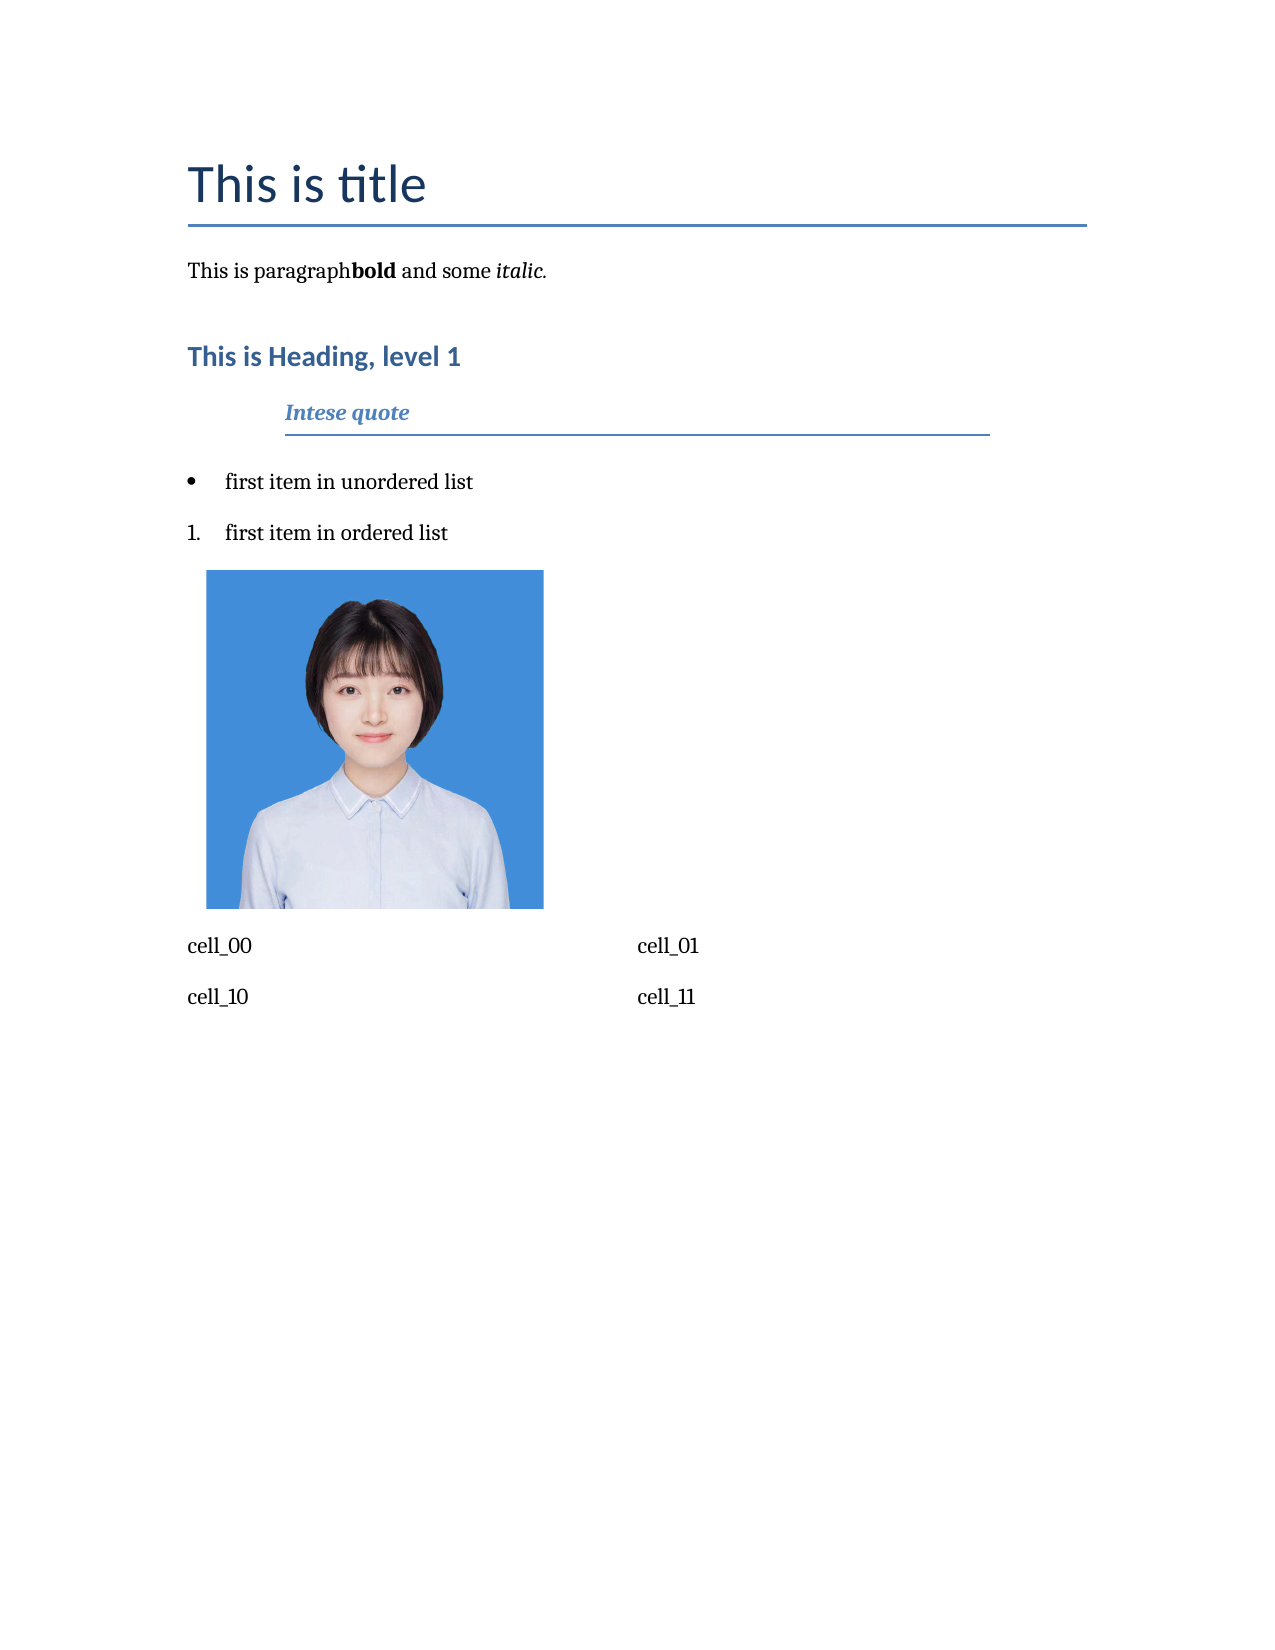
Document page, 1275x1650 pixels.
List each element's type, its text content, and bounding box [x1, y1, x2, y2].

text This is paragraphbold and some italic. [187, 258, 1087, 284]
picture [206, 570, 544, 909]
table_cell cell_11 [626, 984, 1076, 1035]
table_cell cell_10 [176, 984, 626, 1035]
text Intese quote [285, 400, 990, 434]
list first item in ordered list [187, 519, 1087, 546]
title This is title [187, 150, 1087, 227]
list first item in unordered list [187, 468, 1087, 495]
table_header cell_01 [626, 933, 1076, 984]
subtitle This is Heading, level 1 [187, 338, 1087, 374]
table_header cell_00 [176, 933, 626, 984]
